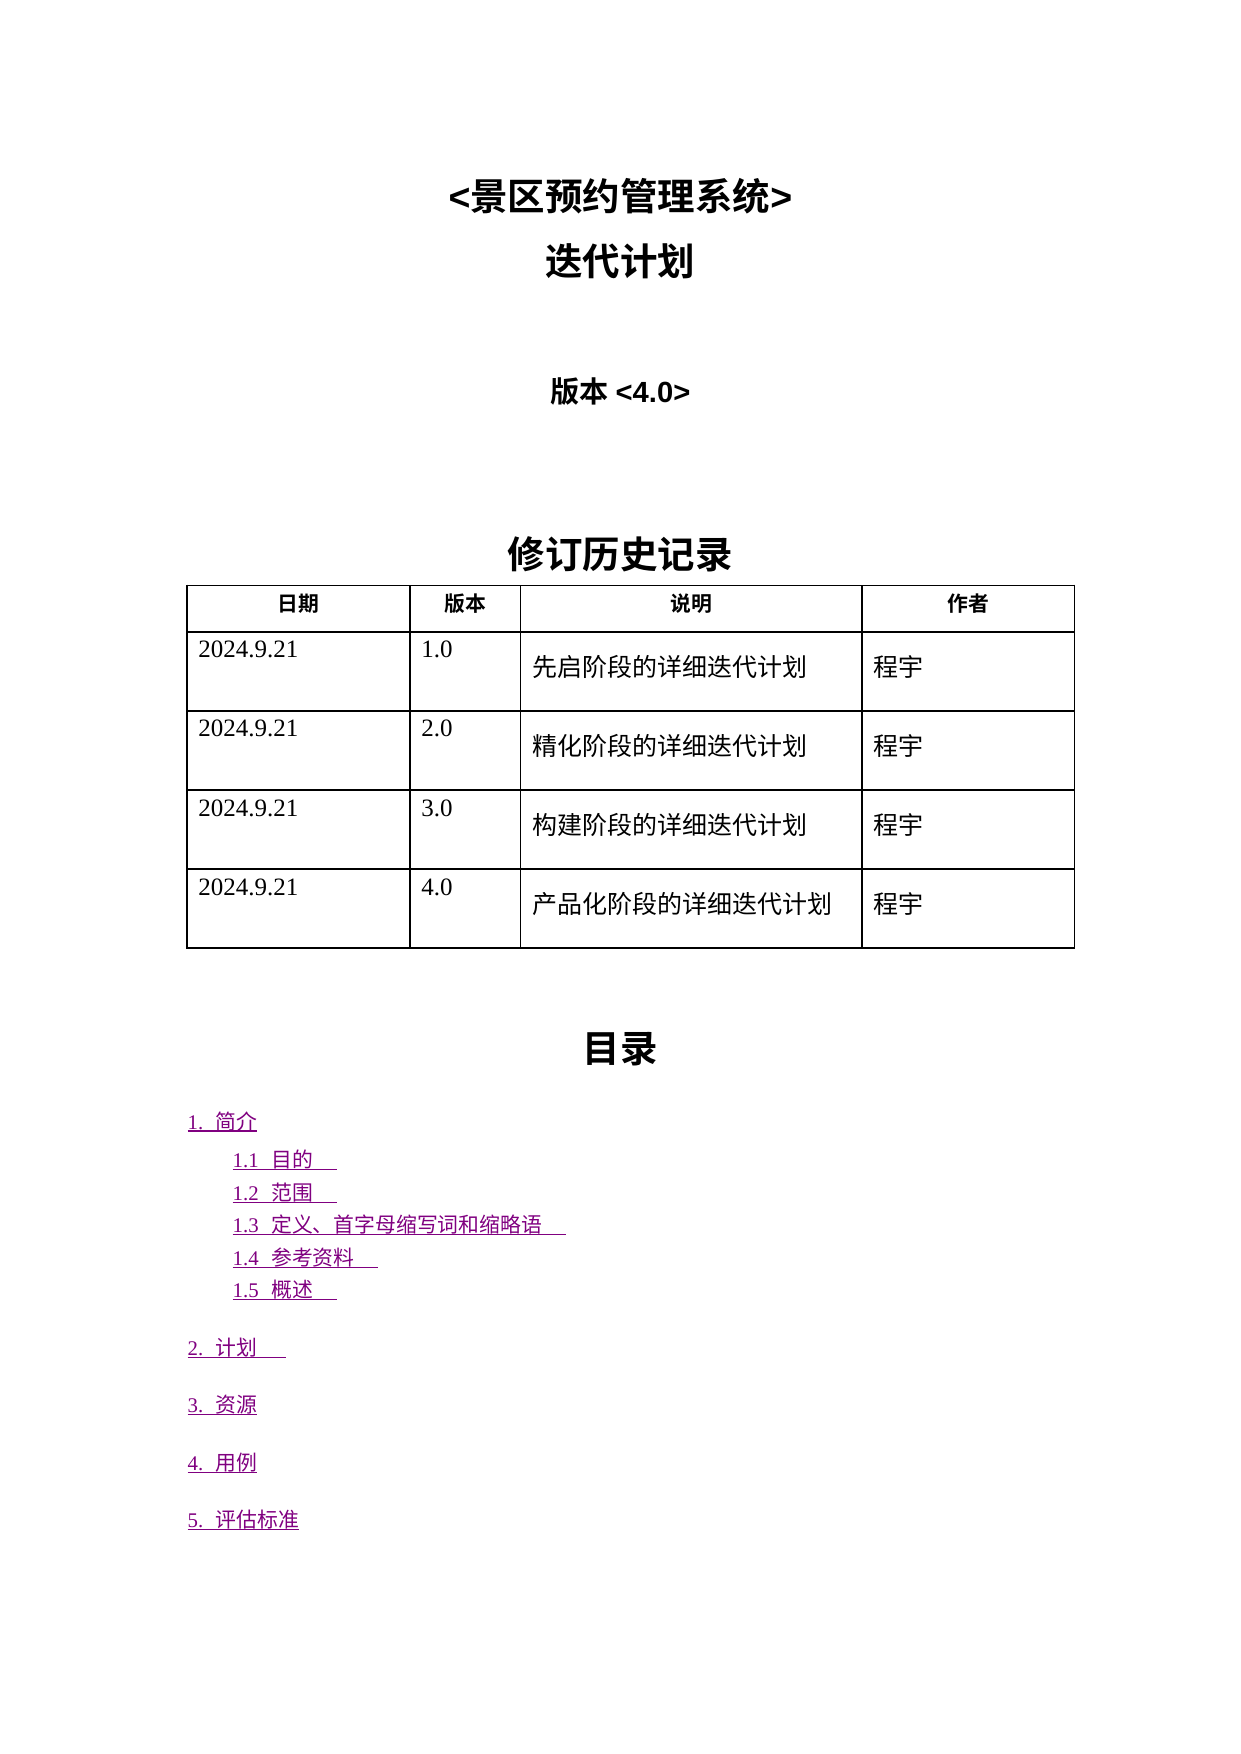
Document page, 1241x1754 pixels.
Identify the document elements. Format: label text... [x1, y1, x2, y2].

text 1.4 参考资料 [232, 1240, 978, 1273]
table_cell 2024.9.21 [188, 633, 409, 710]
table_header 说明 [521, 586, 861, 631]
table_cell 先启阶段的详细迭代计划 [521, 633, 861, 710]
table_header 日期 [188, 586, 409, 631]
table_cell 4.0 [411, 870, 520, 947]
table_header 版本 [411, 586, 520, 631]
text 1.3 定义、首字母缩写词和缩略语 [232, 1208, 978, 1240]
table_cell 产品化阶段的详细迭代计划 [521, 870, 861, 947]
text 目录 [187, 1014, 1053, 1079]
table_cell 程宇 [863, 870, 1074, 947]
text 1. 简介 [187, 1104, 978, 1136]
table_cell 3.0 [411, 791, 520, 868]
text 4. 用例 [187, 1445, 978, 1478]
text 1.2 范围 [232, 1175, 978, 1208]
text 迭代计划 [187, 227, 1053, 292]
table_cell 1.0 [411, 633, 520, 710]
text 版本 <4.0> [187, 357, 1053, 422]
table_cell 构建阶段的详细迭代计划 [521, 791, 861, 868]
text 2. 计划 [187, 1330, 978, 1363]
table_cell 2.0 [411, 712, 520, 789]
table_cell 2024.9.21 [188, 870, 409, 947]
text 1.5 概述 [232, 1273, 978, 1305]
text <景区预约管理系统> [187, 162, 1053, 227]
table_cell 2024.9.21 [188, 712, 409, 789]
table_cell 程宇 [863, 791, 1074, 868]
text 修订历史记录 [187, 519, 1053, 584]
table_cell 程宇 [863, 633, 1074, 710]
text 3. 资源 [187, 1388, 978, 1420]
table_header 作者 [863, 586, 1074, 631]
table_cell 2024.9.21 [188, 791, 409, 868]
table_cell 精化阶段的详细迭代计划 [521, 712, 861, 789]
text 1.1 目的 [232, 1143, 978, 1175]
text 5. 评估标准 [187, 1503, 978, 1535]
table_cell 程宇 [863, 712, 1074, 789]
